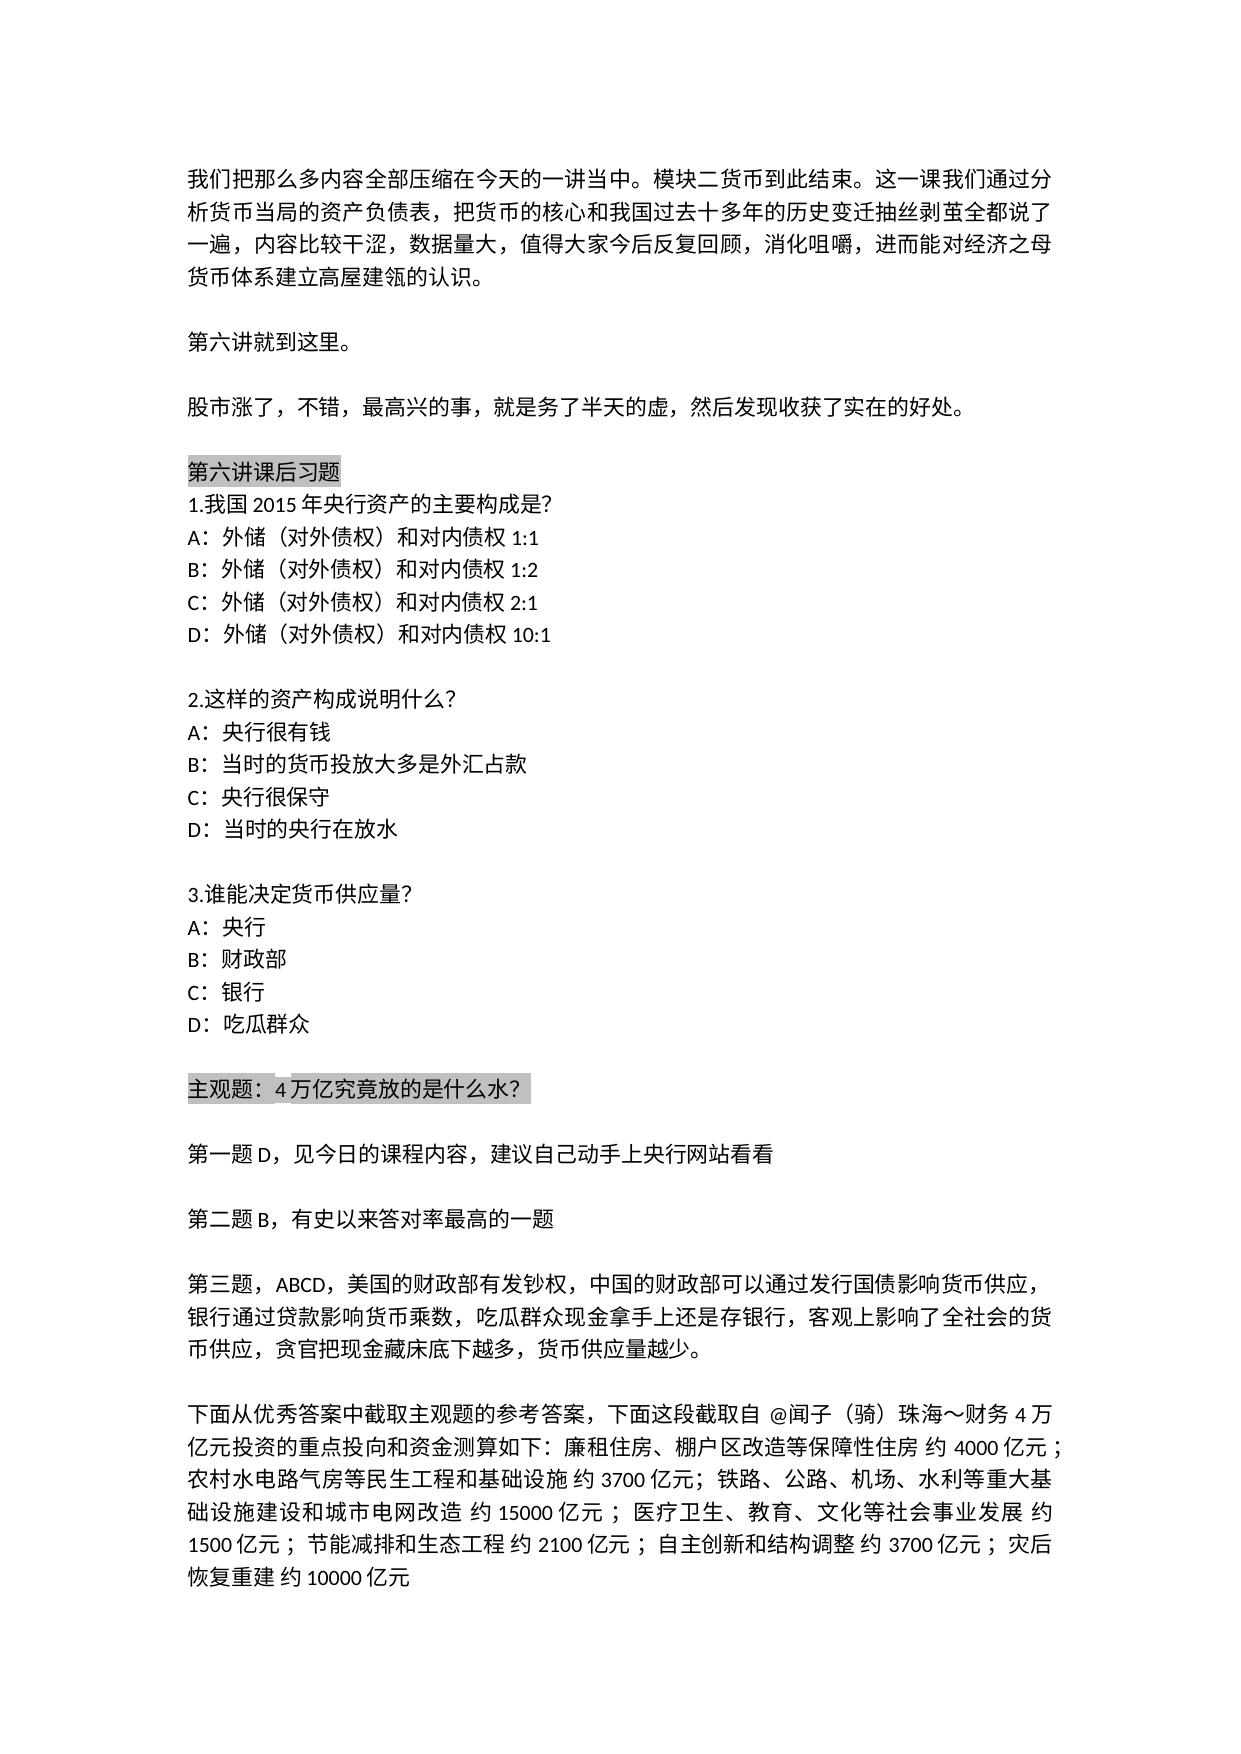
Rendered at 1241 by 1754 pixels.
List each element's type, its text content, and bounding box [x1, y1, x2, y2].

text 2.这样的资产构成说明什么？ [187, 682, 1053, 714]
text C：央行很保守 [187, 779, 1053, 812]
text A：央行很有钱 [187, 714, 1053, 747]
text 股市涨了，不错，最高兴的事，就是务了半天的虚，然后发现收获了实在的好处。 [187, 389, 1053, 422]
text 3.谁能决定货币供应量？ [187, 877, 1053, 909]
text 我们把那么多内容全部压缩在今天的一讲当中。模块二货币到此结束。这一课我们通过分析货币当局的资产负债表，把货币的核心和我国过去十多年的历史变迁抽丝剥茧全都说了一遍，内容比较干涩，数据量大，值得大家今后反复回顾，消化咀嚼，进而能对经济之母货币体系建立高屋建瓴的认识。 [187, 162, 1053, 292]
text 第一题D，见今日的课程内容，建议自己动手上央行网站看看 [187, 1137, 1053, 1169]
text D：外储（对外债权）和对内债权10:1 [187, 617, 1053, 649]
text B：当时的货币投放大多是外汇占款 [187, 747, 1053, 779]
text 第二题B，有史以来答对率最高的一题 [187, 1202, 1053, 1234]
text 下面从优秀答案中截取主观题的参考答案，下面这段截取自 @闻子（骑）珠海～财务 4万亿元投资的重点投向和资金测算如下：廉租住房、棚户区改造等保障性住房 约4000亿元 ；农村水电路气房等民生工程和基础设施 约3700亿元；铁路、公路、机场、水利等重大基础设施建设和城市电网改造 约15000亿元 ；医疗卫生、教育、文化等社会事业发展 约1500亿元 ；节能减排和生态工程 约2100亿元 ；自主创新和结构调整 约3700亿元 ；灾后恢复重建 约10000亿元 [187, 1397, 1053, 1592]
text C：外储（对外债权）和对内债权2:1 [187, 584, 1053, 617]
text D：当时的央行在放水 [187, 812, 1053, 844]
text 主观题：4万亿究竟放的是什么水？ [187, 1072, 1053, 1104]
text B：外储（对外债权）和对内债权1:2 [187, 552, 1053, 584]
text C：银行 [187, 974, 1053, 1007]
text B：财政部 [187, 942, 1053, 974]
text A：央行 [187, 909, 1053, 942]
text 第六讲就到这里。 [187, 324, 1053, 357]
text 第六讲课后习题 [187, 454, 1053, 487]
text D：吃瓜群众 [187, 1007, 1053, 1039]
text 第三题，ABCD，美国的财政部有发钞权，中国的财政部可以通过发行国债影响货币供应，银行通过贷款影响货币乘数，吃瓜群众现金拿手上还是存银行，客观上影响了全社会的货币供应，贪官把现金藏床底下越多，货币供应量越少。 [187, 1267, 1053, 1364]
text A：外储（对外债权）和对内债权1:1 [187, 519, 1053, 552]
text 1.我国2015年央行资产的主要构成是？ [187, 487, 1053, 519]
